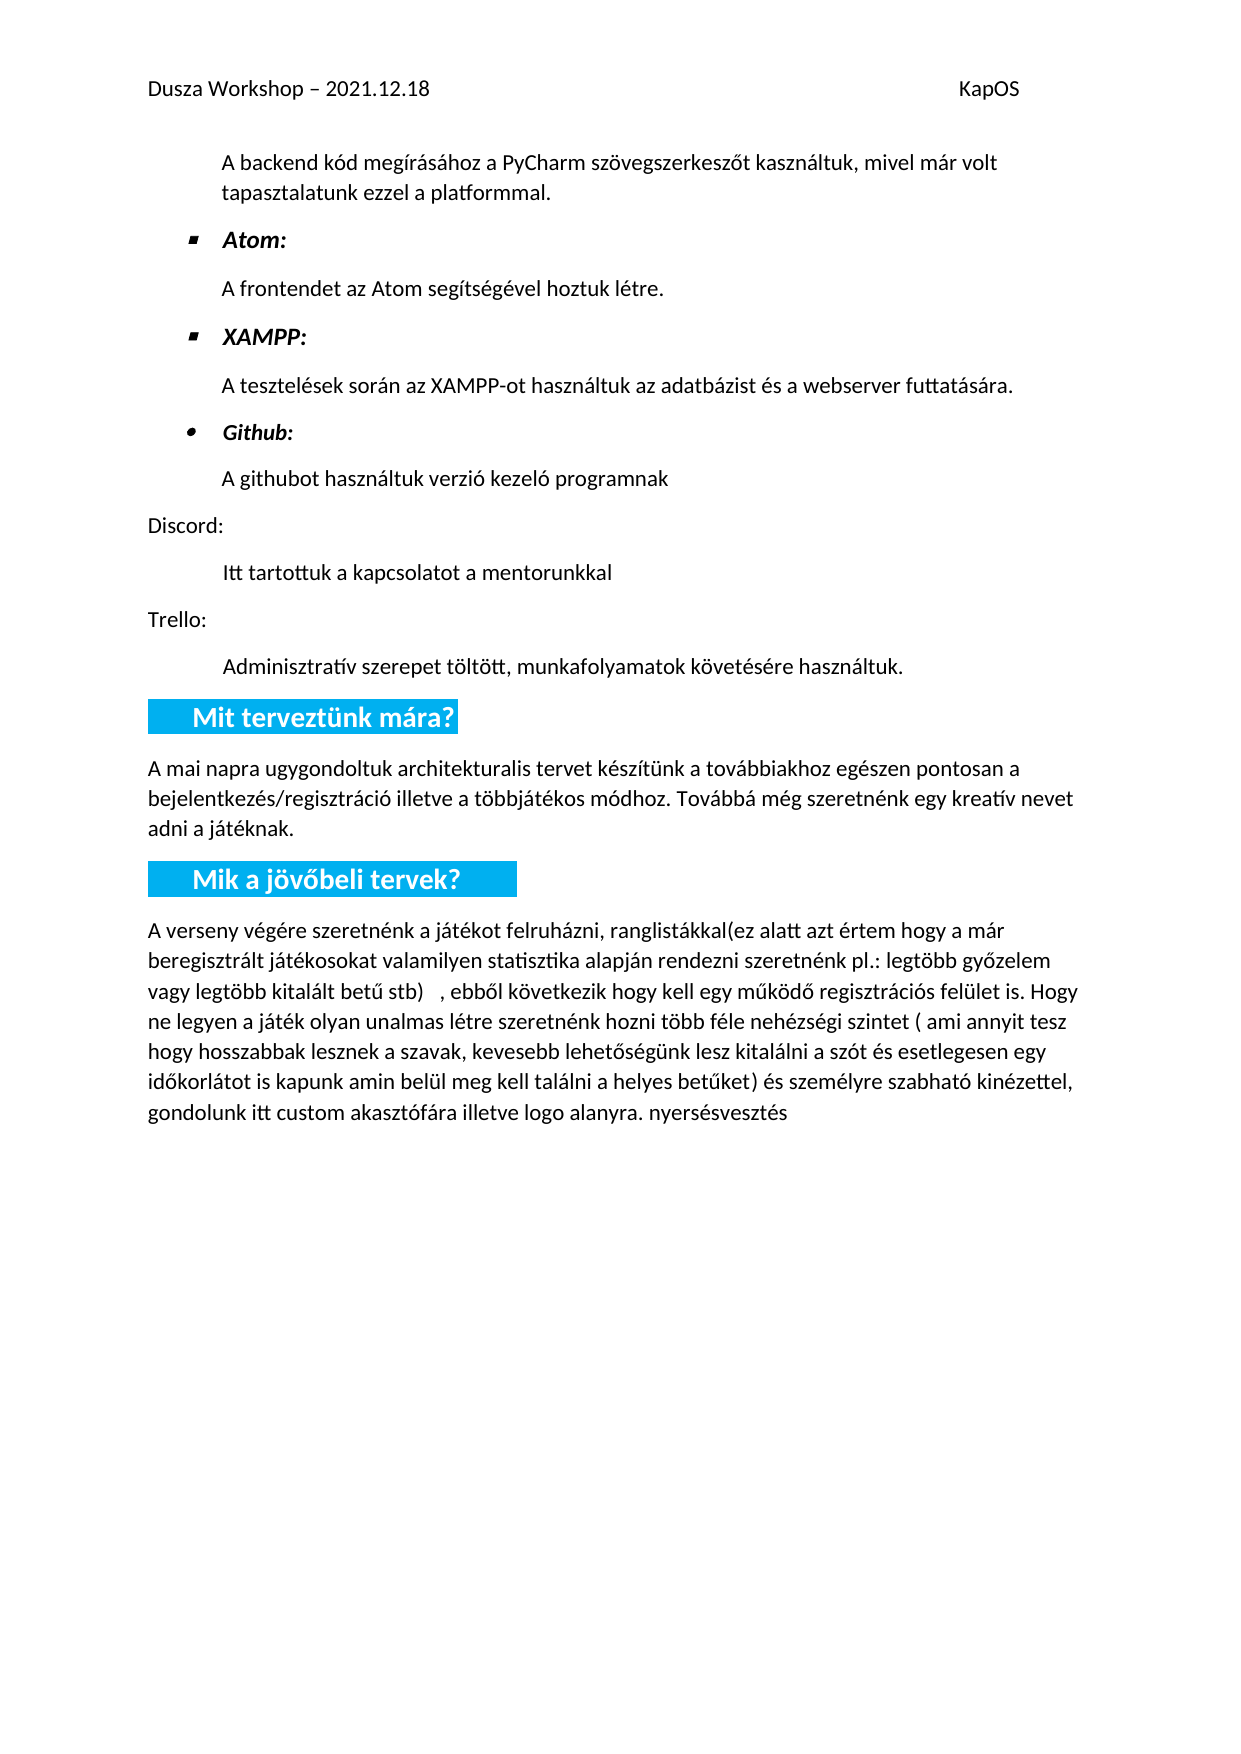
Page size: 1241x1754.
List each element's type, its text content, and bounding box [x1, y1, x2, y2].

list Github: [185, 418, 1093, 446]
text A mai napra ugygondoltuk architekturalis tervet készítünk a továbbiakhoz egészen pontosan a bejelentkezés/regisztráció illetve a többjátékos módhoz. Továbbá még szeretnénk egy kreatív nevet adni a játéknak. [148, 754, 1093, 842]
text A frontendet az Atom segítségével hoztuk létre. [221, 274, 1093, 302]
subtitle Mit terveztünk mára? [148, 699, 458, 734]
text Adminisztratív szerepet töltött, munkafolyamatok követésére használtuk. [148, 652, 1093, 680]
list XAMPP: [185, 321, 1093, 352]
list Atom: [185, 225, 1093, 255]
text A tesztelések során az XAMPP-ot használtuk az adatbázist és a webserver futtatására. [221, 371, 1093, 399]
text A verseny végére szeretnénk a játékot felruházni, ranglistákkal(ez alatt azt értem hogy a már beregisztrált játékosokat valamilyen statisztika alapján rendezni szeretnénk pl.: legtöbb győzelem vagy legtöbb kitalált betű stb) , ebből következik hogy kell egy működő regisztrációs felület is. Hogy ne legyen a játék olyan unalmas létre szeretnénk hozni több féle nehézségi szintet ( ami annyit tesz hogy hosszabbak lesznek a szavak, kevesebb lehetőségünk lesz kitalálni a szót és esetlegesen egy időkorlátot is kapunk amin belül meg kell találni a helyes betűket) és személyre szabható kinézettel, gondolunk itt custom akasztófára illetve logo alanyra. nyersésvesztés [148, 916, 1093, 1126]
text Trello: [148, 605, 1093, 633]
text A backend kód megírásához a PyCharm szövegszerkeszőt kasználtuk, mivel már volt tapasztalatunk ezzel a platformmal. [221, 148, 1093, 206]
text A githubot használtuk verzió kezeló programnak [221, 464, 1093, 492]
text Itt tartottuk a kapcsolatot a mentorunkkal [148, 558, 1093, 586]
text Discord: [148, 511, 1093, 539]
subtitle Mik a jövőbeli tervek? [148, 861, 517, 897]
